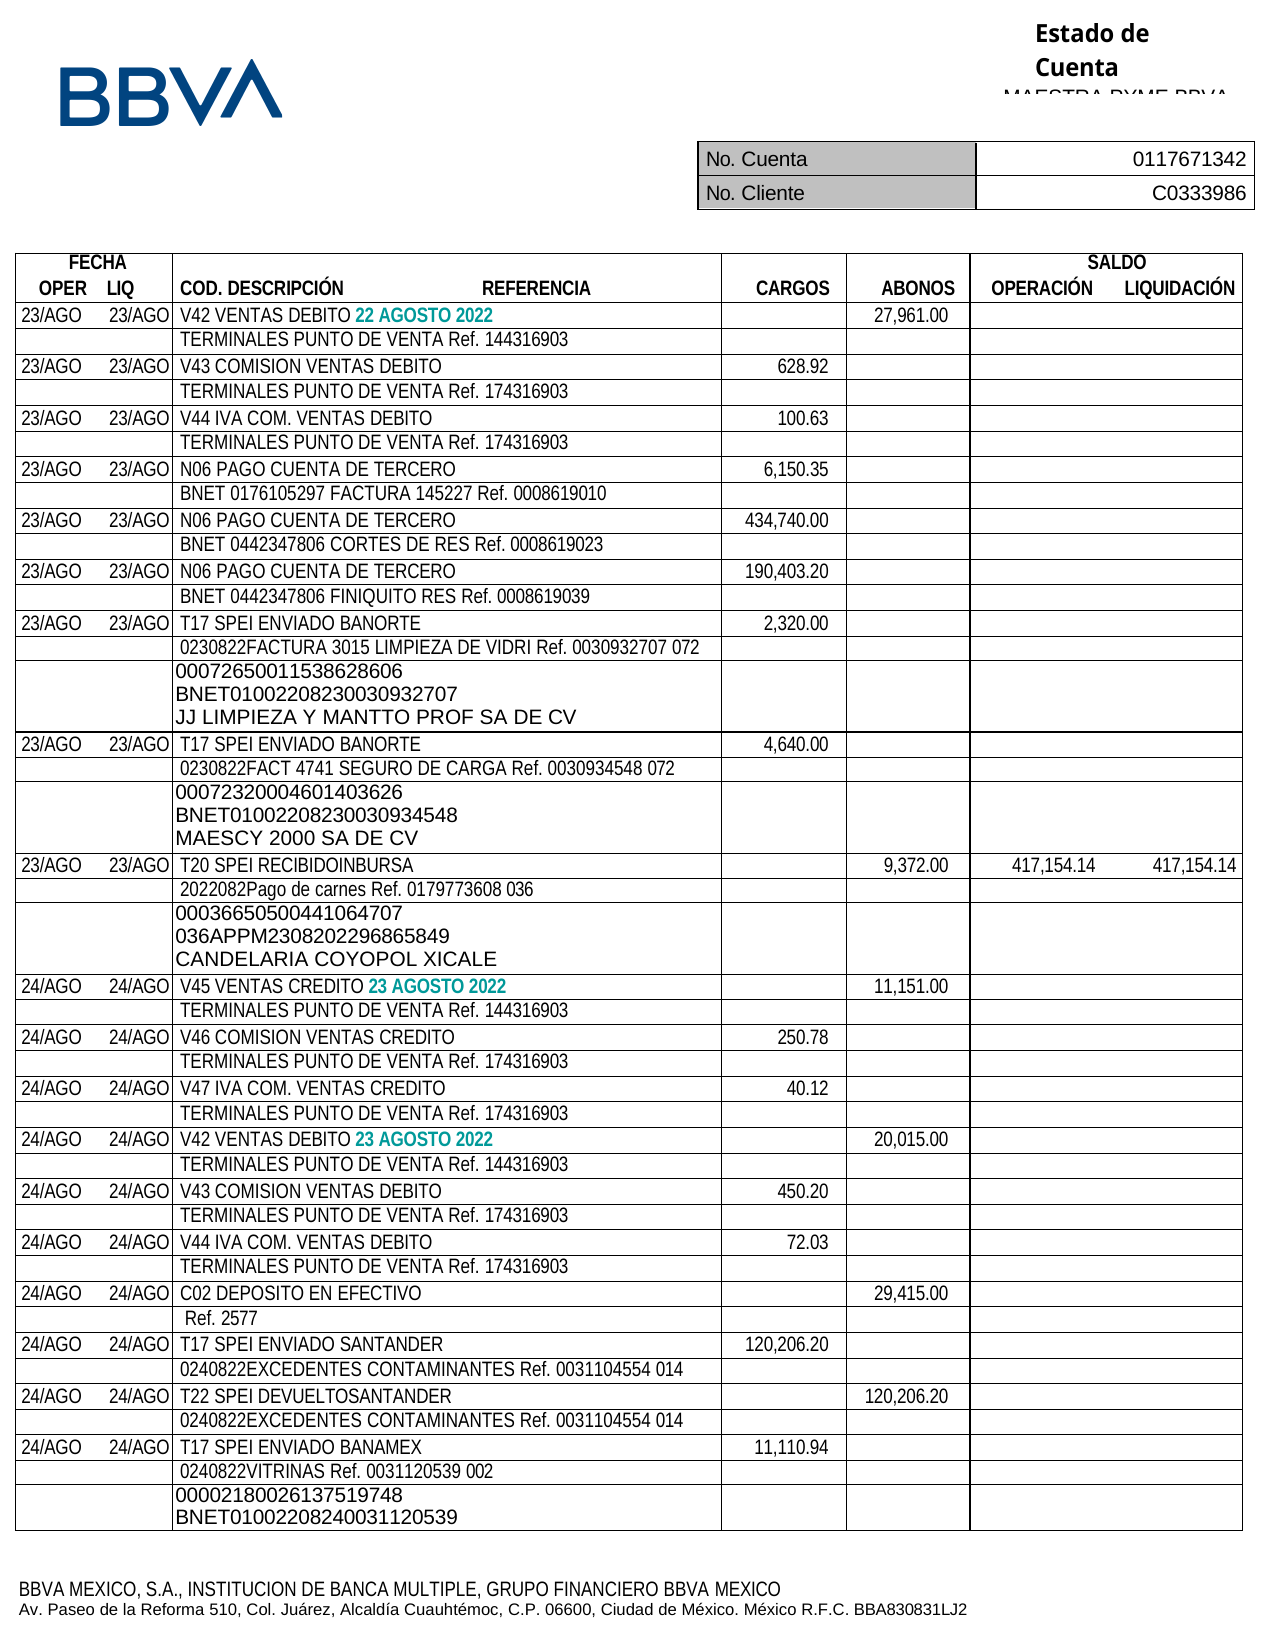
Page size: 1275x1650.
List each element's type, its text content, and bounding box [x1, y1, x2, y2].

table_cell 434,740.00 [722, 509, 846, 533]
table_cell 24/AGO 24/AGO [16, 1384, 172, 1409]
table_cell T17 SPEI ENVIADO BANAMEX [173, 1435, 721, 1460]
table_cell [16, 1205, 172, 1229]
picture [60, 59, 283, 126]
table_cell [722, 1154, 846, 1178]
table_cell [971, 329, 1242, 354]
table_cell [971, 1128, 1242, 1152]
table_cell [971, 1410, 1242, 1434]
table_cell [722, 1102, 846, 1127]
table_cell 23/AGO 23/AGO [16, 303, 172, 328]
table_cell 23/AGO 23/AGO [16, 509, 172, 533]
table_cell 250.78 [722, 1025, 846, 1050]
table_cell 2,320.00 [722, 611, 846, 636]
table_cell [722, 1307, 846, 1332]
table_cell [16, 1102, 172, 1127]
table_cell [847, 560, 969, 584]
table_cell V45 VENTAS CREDITO 23 AGOSTO 2022 [173, 975, 721, 999]
table_cell [971, 1485, 1242, 1529]
table_cell [16, 879, 172, 902]
table_cell V44 IVA COM. VENTAS DEBITO [173, 1230, 721, 1255]
table_cell [847, 509, 969, 533]
table_cell 120,206.20 [722, 1333, 846, 1357]
table_cell BNET 0176105297 FACTURA 145227 Ref. 0008619010 [173, 483, 721, 507]
table_cell [971, 733, 1242, 757]
table_cell [847, 1000, 969, 1024]
table_cell 29,415.00 [847, 1282, 969, 1306]
table_cell [16, 1051, 172, 1076]
table_cell TERMINALES PUNTO DE VENTA Ref. 174316903 [173, 380, 721, 405]
table_cell [16, 661, 172, 731]
table_cell [971, 380, 1242, 405]
table_cell [847, 585, 969, 610]
table_cell V43 COMISION VENTAS DEBITO [173, 1179, 721, 1204]
table_cell 11,110.94 [722, 1435, 846, 1460]
table_cell 00036650500441064707 036APPM2308202296865849 CANDELARIA COYOPOL XICALE [173, 903, 721, 973]
table_cell 20,015.00 [847, 1128, 969, 1152]
table_cell [722, 1359, 846, 1383]
table_cell [16, 534, 172, 559]
table_cell [847, 406, 969, 431]
table_cell 100.63 [722, 406, 846, 431]
table_cell [847, 661, 969, 731]
table_cell TERMINALES PUNTO DE VENTA Ref. 174316903 [173, 1102, 721, 1127]
table_cell Ref. 2577 [173, 1307, 721, 1332]
table_cell [847, 457, 969, 482]
table_cell [971, 1435, 1242, 1460]
table_cell [722, 661, 846, 731]
table_cell [847, 1179, 969, 1204]
table_cell 24/AGO 24/AGO [16, 1230, 172, 1255]
table_cell [971, 903, 1242, 973]
table_cell 23/AGO 23/AGO [16, 854, 172, 878]
table_cell 0240822EXCEDENTES CONTAMINANTES Ref. 0031104554 014 [173, 1410, 721, 1434]
table_cell [722, 854, 846, 878]
table_header 0117671342 [977, 142, 1254, 175]
table_cell C02 DEPOSITO EN EFECTIVO [173, 1282, 721, 1306]
table_cell [16, 585, 172, 610]
table_cell [722, 903, 846, 973]
table_cell TERMINALES PUNTO DE VENTA Ref. 174316903 [173, 432, 721, 456]
table_cell [847, 1435, 969, 1460]
table_cell 24/AGO 24/AGO [16, 975, 172, 999]
table_cell [16, 903, 172, 973]
table_cell [16, 637, 172, 659]
table_cell [847, 637, 969, 659]
table_cell 40.12 [722, 1077, 846, 1101]
table_cell [847, 1333, 969, 1357]
table_header FECHA OPER LIQ [16, 254, 172, 302]
table_cell [971, 1282, 1242, 1306]
table_cell [971, 1102, 1242, 1127]
table_cell [722, 1128, 846, 1152]
table_cell [847, 1410, 969, 1434]
table_cell V43 COMISION VENTAS DEBITO [173, 355, 721, 379]
table_cell 0240822EXCEDENTES CONTAMINANTES Ref. 0031104554 014 [173, 1359, 721, 1383]
table_cell [847, 355, 969, 379]
table_cell [971, 457, 1242, 482]
table_cell [847, 483, 969, 507]
table_cell [16, 1485, 172, 1529]
table_cell [722, 975, 846, 999]
table_cell [971, 1179, 1242, 1204]
table_cell [847, 879, 969, 902]
table_cell [722, 1384, 846, 1409]
table_cell [847, 1077, 969, 1101]
table_cell [722, 758, 846, 781]
table_cell 417,154.14 417,154.14 [971, 854, 1242, 878]
table_cell [16, 1154, 172, 1178]
table_cell 120,206.20 [847, 1384, 969, 1409]
table_cell 190,403.20 [722, 560, 846, 584]
table_cell [847, 1461, 969, 1484]
table_cell T17 SPEI ENVIADO BANORTE [173, 611, 721, 636]
table_cell [971, 1384, 1242, 1409]
table_cell [847, 611, 969, 636]
table_cell 6,150.35 [722, 457, 846, 482]
table_cell [847, 1485, 969, 1529]
table_cell [971, 1154, 1242, 1178]
table_cell C0333986 [977, 176, 1254, 208]
table_cell [971, 1333, 1242, 1357]
table_cell V42 VENTAS DEBITO 22 AGOSTO 2022 [173, 303, 721, 328]
table_cell [16, 1410, 172, 1434]
table_cell TERMINALES PUNTO DE VENTA Ref. 174316903 [173, 1205, 721, 1229]
table_cell [971, 585, 1242, 610]
table_cell 72.03 [722, 1230, 846, 1255]
table_cell BNET 0442347806 CORTES DE RES Ref. 0008619023 [173, 534, 721, 559]
table_cell 450.20 [722, 1179, 846, 1204]
table_cell [847, 329, 969, 354]
table_cell 23/AGO 23/AGO [16, 355, 172, 379]
table_cell [847, 432, 969, 456]
table_cell [16, 483, 172, 507]
table_cell 23/AGO 23/AGO [16, 457, 172, 482]
table_cell [16, 1359, 172, 1383]
table_cell [722, 432, 846, 456]
table_cell [16, 1256, 172, 1281]
table_cell [722, 1256, 846, 1281]
table_header No. Cuenta [699, 142, 976, 175]
table_cell [722, 1410, 846, 1434]
table_cell 0230822FACTURA 3015 LIMPIEZA DE VIDRI Ref. 0030932707 072 [173, 637, 721, 659]
table_cell [16, 329, 172, 354]
table_cell N06 PAGO CUENTA DE TERCERO [173, 560, 721, 584]
table_cell 24/AGO 24/AGO [16, 1179, 172, 1204]
table_cell [722, 585, 846, 610]
table_cell [722, 483, 846, 507]
table_cell [971, 758, 1242, 781]
table_cell [971, 1077, 1242, 1101]
table_cell [971, 534, 1242, 559]
table_cell 27,961.00 [847, 303, 969, 328]
table_cell [722, 1461, 846, 1484]
table_cell 00072650011538628606 BNET01002208230030932707 JJ LIMPIEZA Y MANTTO PROF SA DE CV [173, 661, 721, 731]
table_cell [722, 534, 846, 559]
table_cell 628.92 [722, 355, 846, 379]
table_cell T22 SPEI DEVUELTOSANTANDER [173, 1384, 721, 1409]
table_cell V42 VENTAS DEBITO 23 AGOSTO 2022 [173, 1128, 721, 1152]
table_cell [971, 1307, 1242, 1332]
table_cell [722, 637, 846, 659]
table_cell [16, 1461, 172, 1484]
table_header SALDO OPERACIÓN LIQUIDACIÓN [971, 254, 1242, 302]
table_cell [722, 1000, 846, 1024]
table_cell [971, 782, 1242, 852]
table_cell [971, 483, 1242, 507]
table_cell [971, 303, 1242, 328]
table_cell TERMINALES PUNTO DE VENTA Ref. 174316903 [173, 1256, 721, 1281]
table_cell [847, 1051, 969, 1076]
table_cell 11,151.00 [847, 975, 969, 999]
table_cell 23/AGO 23/AGO [16, 611, 172, 636]
table_cell 0240822VITRINAS Ref. 0031120539 002 [173, 1461, 721, 1484]
table_cell [971, 432, 1242, 456]
table_cell [16, 1307, 172, 1332]
table_cell TERMINALES PUNTO DE VENTA Ref. 174316903 [173, 1051, 721, 1076]
table_cell 4,640.00 [722, 733, 846, 757]
table_cell 00072320004601403626 BNET01002208230030934548 MAESCY 2000 SA DE CV [173, 782, 721, 852]
table_cell [722, 329, 846, 354]
table_cell [847, 758, 969, 781]
table_cell [722, 1485, 846, 1529]
table_cell [971, 611, 1242, 636]
table_cell [971, 879, 1242, 902]
table_cell [722, 303, 846, 328]
table_cell [971, 1000, 1242, 1024]
table_cell 24/AGO 24/AGO [16, 1025, 172, 1050]
table_cell T17 SPEI ENVIADO SANTANDER [173, 1333, 721, 1357]
table_header COD. DESCRIPCIÓN REFERENCIA [173, 254, 721, 302]
table_cell [722, 782, 846, 852]
table_cell [847, 1025, 969, 1050]
table_cell [16, 758, 172, 781]
table_cell [847, 1205, 969, 1229]
table_cell [971, 1256, 1242, 1281]
table_cell TERMINALES PUNTO DE VENTA Ref. 144316903 [173, 1000, 721, 1024]
table_cell 23/AGO 23/AGO [16, 560, 172, 584]
table_cell 24/AGO 24/AGO [16, 1128, 172, 1152]
table_header ABONOS [847, 254, 969, 302]
table_cell N06 PAGO CUENTA DE TERCERO [173, 509, 721, 533]
table_cell [847, 380, 969, 405]
table_cell [847, 903, 969, 973]
table_header CARGOS [722, 254, 846, 302]
table_cell [16, 1000, 172, 1024]
table_cell [971, 1230, 1242, 1255]
table_cell [847, 1230, 969, 1255]
table_cell [847, 1154, 969, 1178]
table_cell V44 IVA COM. VENTAS DEBITO [173, 406, 721, 431]
table_cell [847, 782, 969, 852]
table_cell 24/AGO 24/AGO [16, 1333, 172, 1357]
table_cell 9,372.00 [847, 854, 969, 878]
table_cell [971, 509, 1242, 533]
table_cell 24/AGO 24/AGO [16, 1077, 172, 1101]
table_cell [847, 1307, 969, 1332]
table_cell [722, 380, 846, 405]
table_cell [16, 782, 172, 852]
table_cell BNET 0442347806 FINIQUITO RES Ref. 0008619039 [173, 585, 721, 610]
table_cell 23/AGO 23/AGO [16, 406, 172, 431]
table_cell T17 SPEI ENVIADO BANORTE [173, 733, 721, 757]
table_cell TERMINALES PUNTO DE VENTA Ref. 144316903 [173, 1154, 721, 1178]
table_cell V47 IVA COM. VENTAS CREDITO [173, 1077, 721, 1101]
table_cell 24/AGO 24/AGO [16, 1282, 172, 1306]
table_cell [847, 534, 969, 559]
table_cell T20 SPEI RECIBIDOINBURSA [173, 854, 721, 878]
table_cell [971, 1461, 1242, 1484]
table_cell [847, 1102, 969, 1127]
table_cell [971, 355, 1242, 379]
table_cell [847, 1256, 969, 1281]
table_cell TERMINALES PUNTO DE VENTA Ref. 144316903 [173, 329, 721, 354]
table_cell 24/AGO 24/AGO [16, 1435, 172, 1460]
table_cell 0230822FACT 4741 SEGURO DE CARGA Ref. 0030934548 072 [173, 758, 721, 781]
table_cell [971, 975, 1242, 999]
table_cell [971, 1205, 1242, 1229]
table_cell 00002180026137519748 BNET01002208240031120539 [173, 1485, 721, 1529]
table_cell [722, 879, 846, 902]
table_cell [16, 432, 172, 456]
table_cell [847, 1359, 969, 1383]
table_cell [722, 1205, 846, 1229]
table_cell [971, 406, 1242, 431]
table_cell [971, 1051, 1242, 1076]
table_cell [971, 637, 1242, 659]
table_cell No. Cliente [699, 176, 975, 208]
table_cell [971, 560, 1242, 584]
table_cell [971, 661, 1242, 731]
table_cell 23/AGO 23/AGO [16, 733, 172, 757]
table_cell [722, 1051, 846, 1076]
table_cell [16, 380, 172, 405]
table_cell [847, 733, 969, 757]
table_cell [971, 1359, 1242, 1383]
table_cell [971, 1025, 1242, 1050]
table_cell 2022082Pago de carnes Ref. 0179773608 036 [173, 879, 721, 902]
table_cell V46 COMISION VENTAS CREDITO [173, 1025, 721, 1050]
table_cell N06 PAGO CUENTA DE TERCERO [173, 457, 721, 482]
table_cell [722, 1282, 846, 1306]
